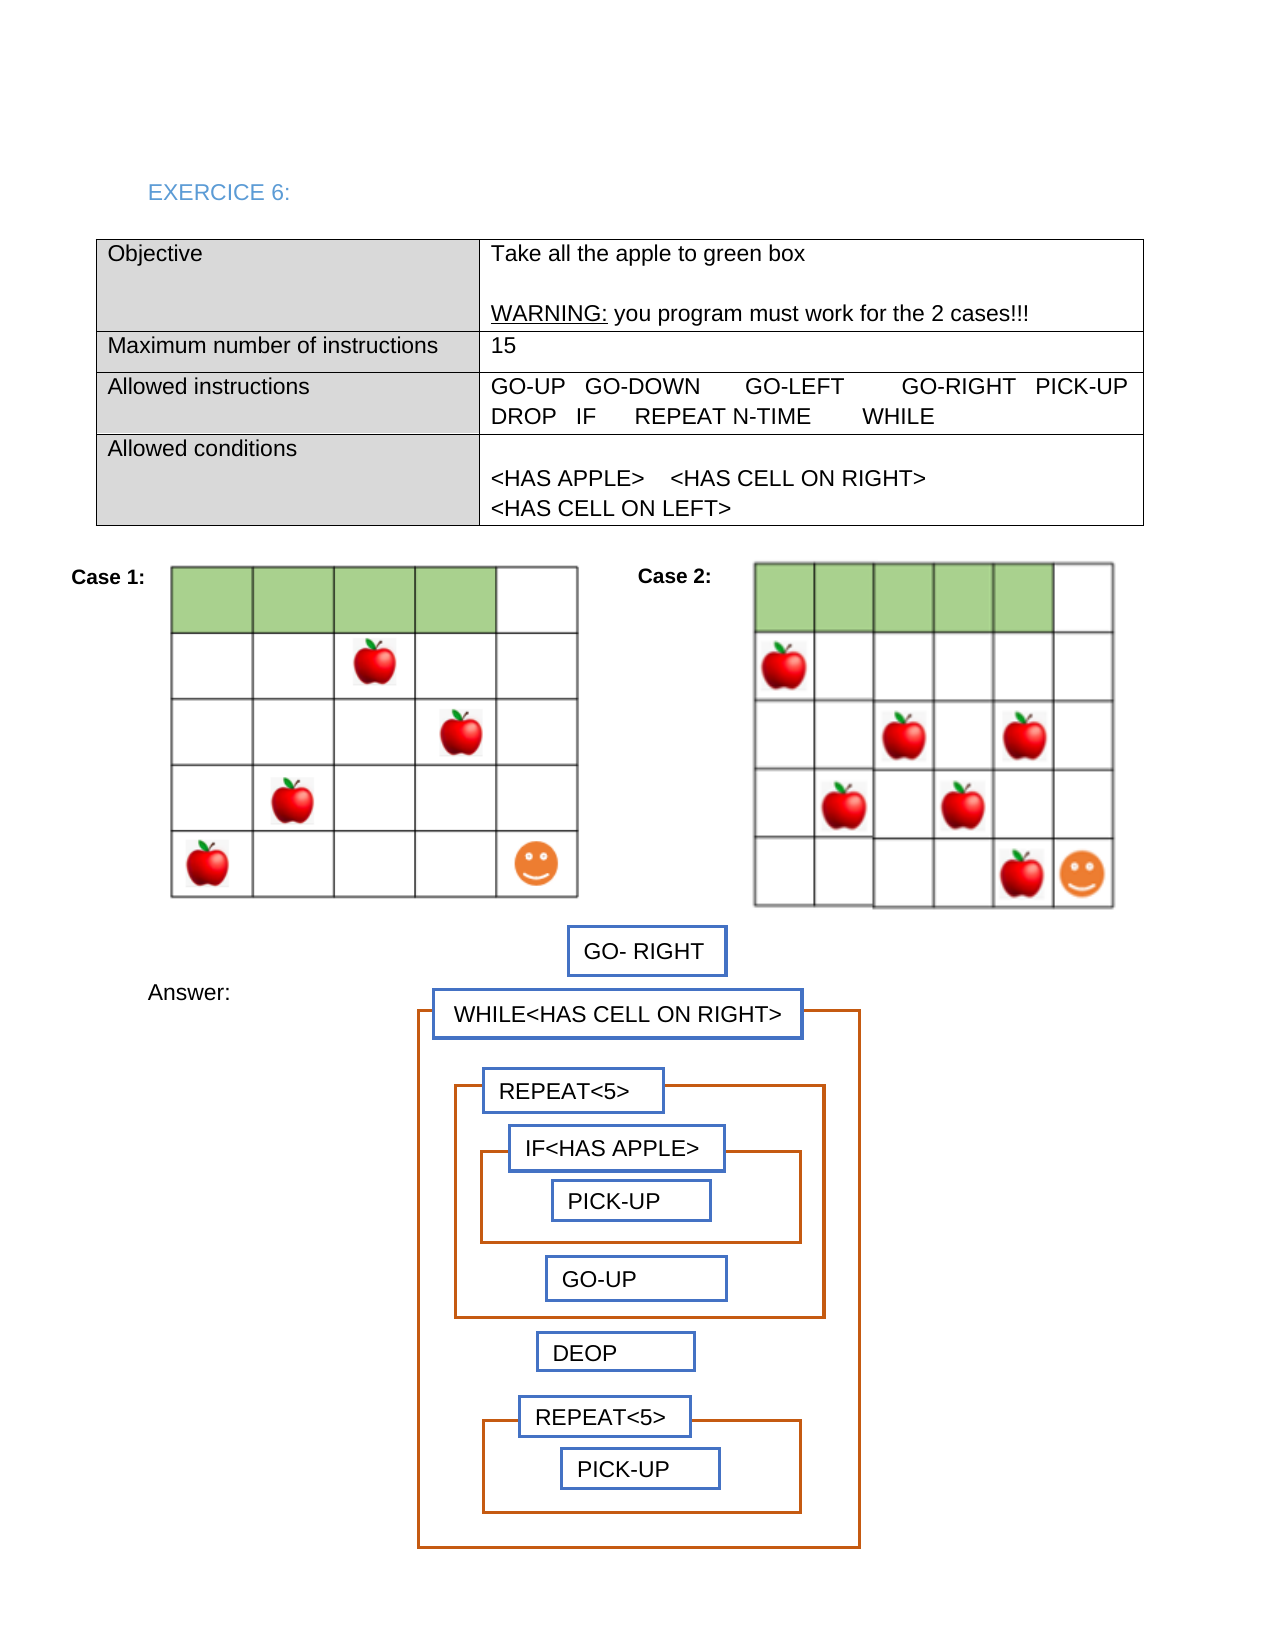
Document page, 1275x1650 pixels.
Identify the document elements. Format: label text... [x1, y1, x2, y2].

text Answer: [148, 979, 1127, 1006]
table_cell Maximum number of instructions [97, 332, 479, 372]
table_header Take all the apple to green box WARNING: you program must work for the 2 cases!!! [480, 240, 1143, 331]
text EXERCICE 6: [148, 178, 1127, 205]
picture [165, 559, 586, 904]
table_cell 15 [480, 332, 1143, 372]
table_cell Allowed conditions [97, 435, 479, 525]
table_header Objective [97, 240, 479, 331]
table_cell <HAS APPLE> <HAS CELL ON RIGHT> <HAS CELL ON LEFT> [480, 435, 1143, 525]
table_cell Allowed instructions [97, 373, 479, 433]
picture [748, 558, 1141, 930]
table_cell GO-UP GO-DOWN GO-LEFT GO-RIGHT PICK-UP DROP IF REPEAT N-TIME WHILE [480, 373, 1143, 433]
